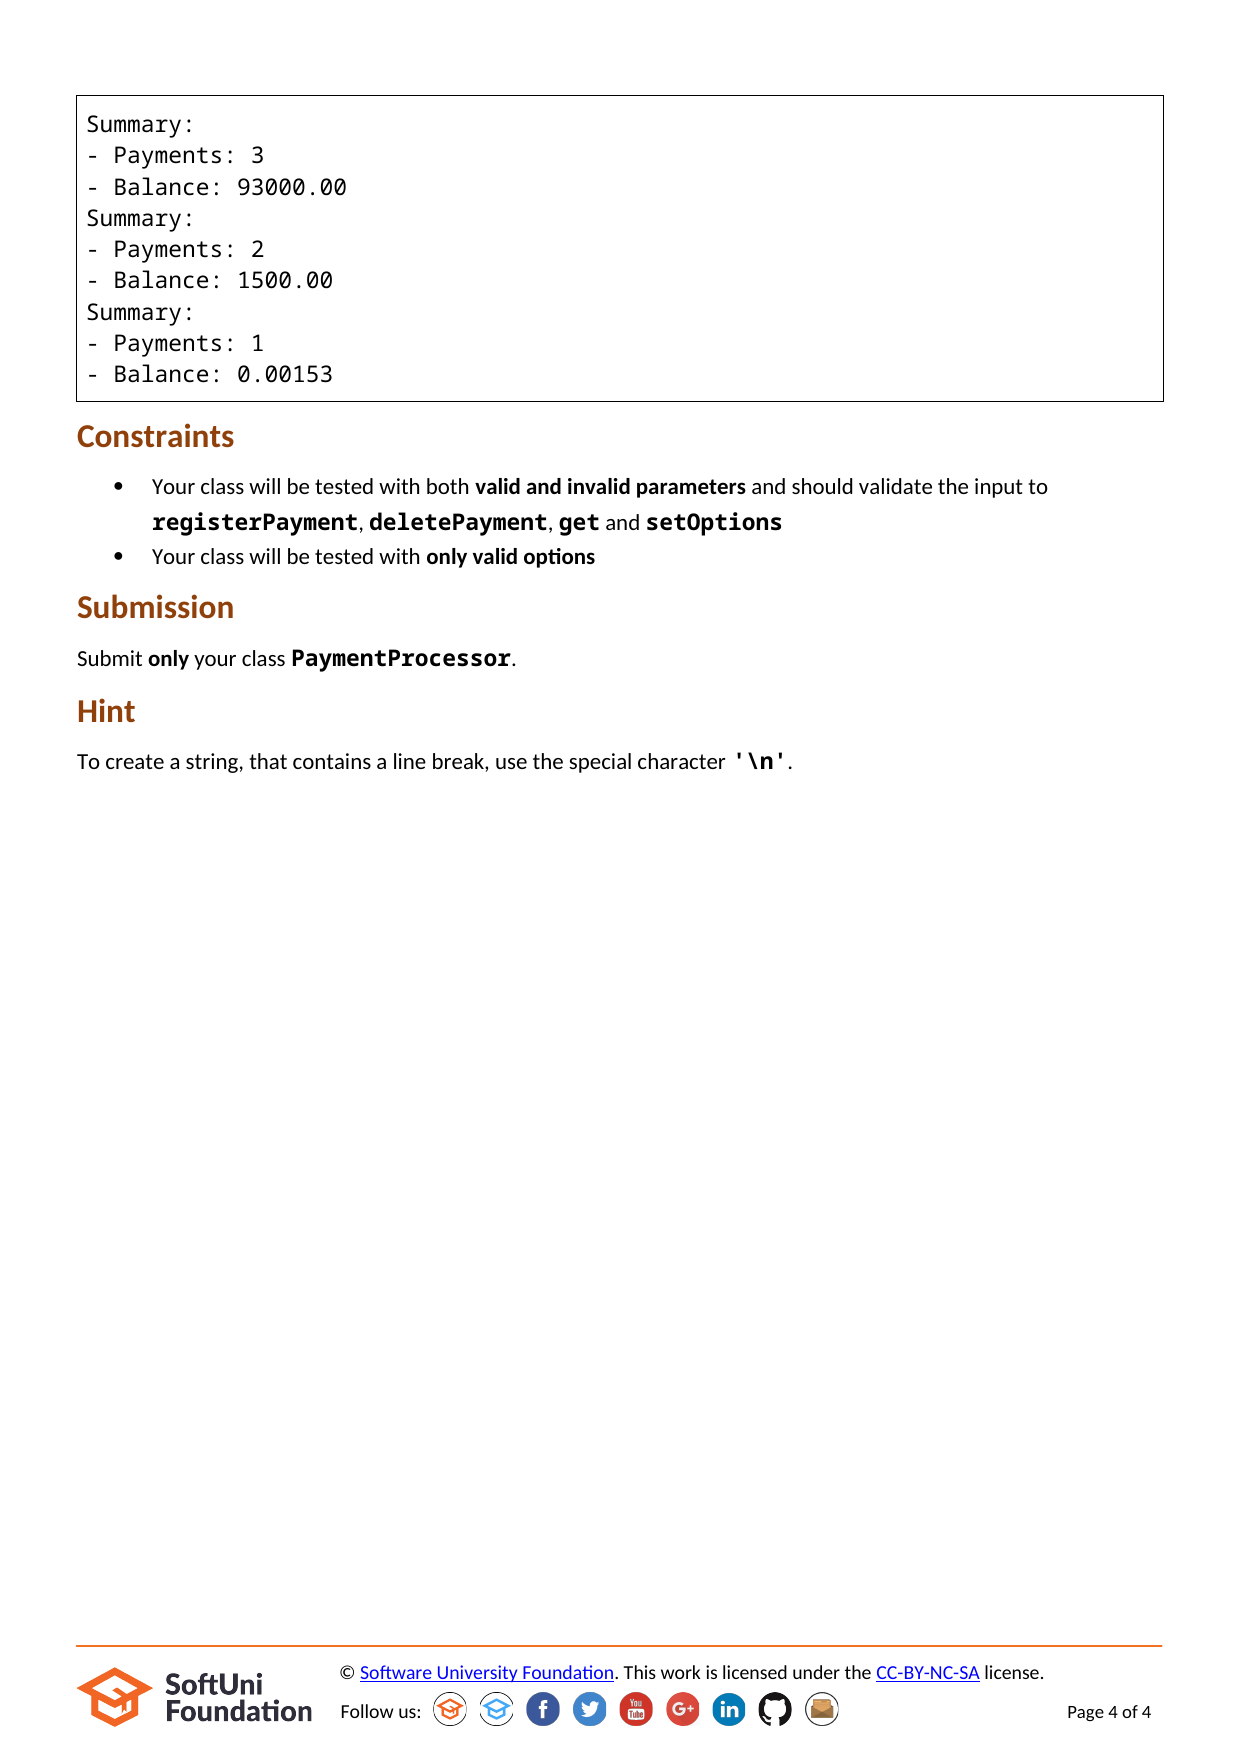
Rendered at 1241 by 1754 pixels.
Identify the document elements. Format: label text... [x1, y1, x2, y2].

picture [666, 1692, 700, 1726]
text To create a string, that contains a line break, use the special character '\n'. [77, 745, 1163, 776]
subtitle Hint [77, 690, 1163, 731]
picture [619, 1692, 653, 1726]
picture [526, 1692, 560, 1726]
picture [712, 1716, 722, 1726]
picture [573, 1692, 607, 1726]
picture [76, 1667, 312, 1727]
picture [480, 1692, 513, 1726]
subtitle Submission [77, 586, 1163, 627]
picture [712, 1693, 722, 1703]
text Submit only your class PaymentProcessor. [77, 642, 1163, 673]
picture [433, 1692, 467, 1726]
subtitle Constraints [77, 415, 1163, 456]
picture [727, 1707, 738, 1717]
list Your class will be tested with only valid options [114, 542, 1163, 570]
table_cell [77, 96, 1163, 401]
list Your class will be tested with both valid and invalid parameters and should validate the input to registerPayment, deletePayment, get and setOptions [114, 470, 1163, 537]
picture [758, 1692, 792, 1726]
picture [736, 1716, 746, 1726]
picture [736, 1693, 746, 1703]
picture [805, 1692, 839, 1726]
